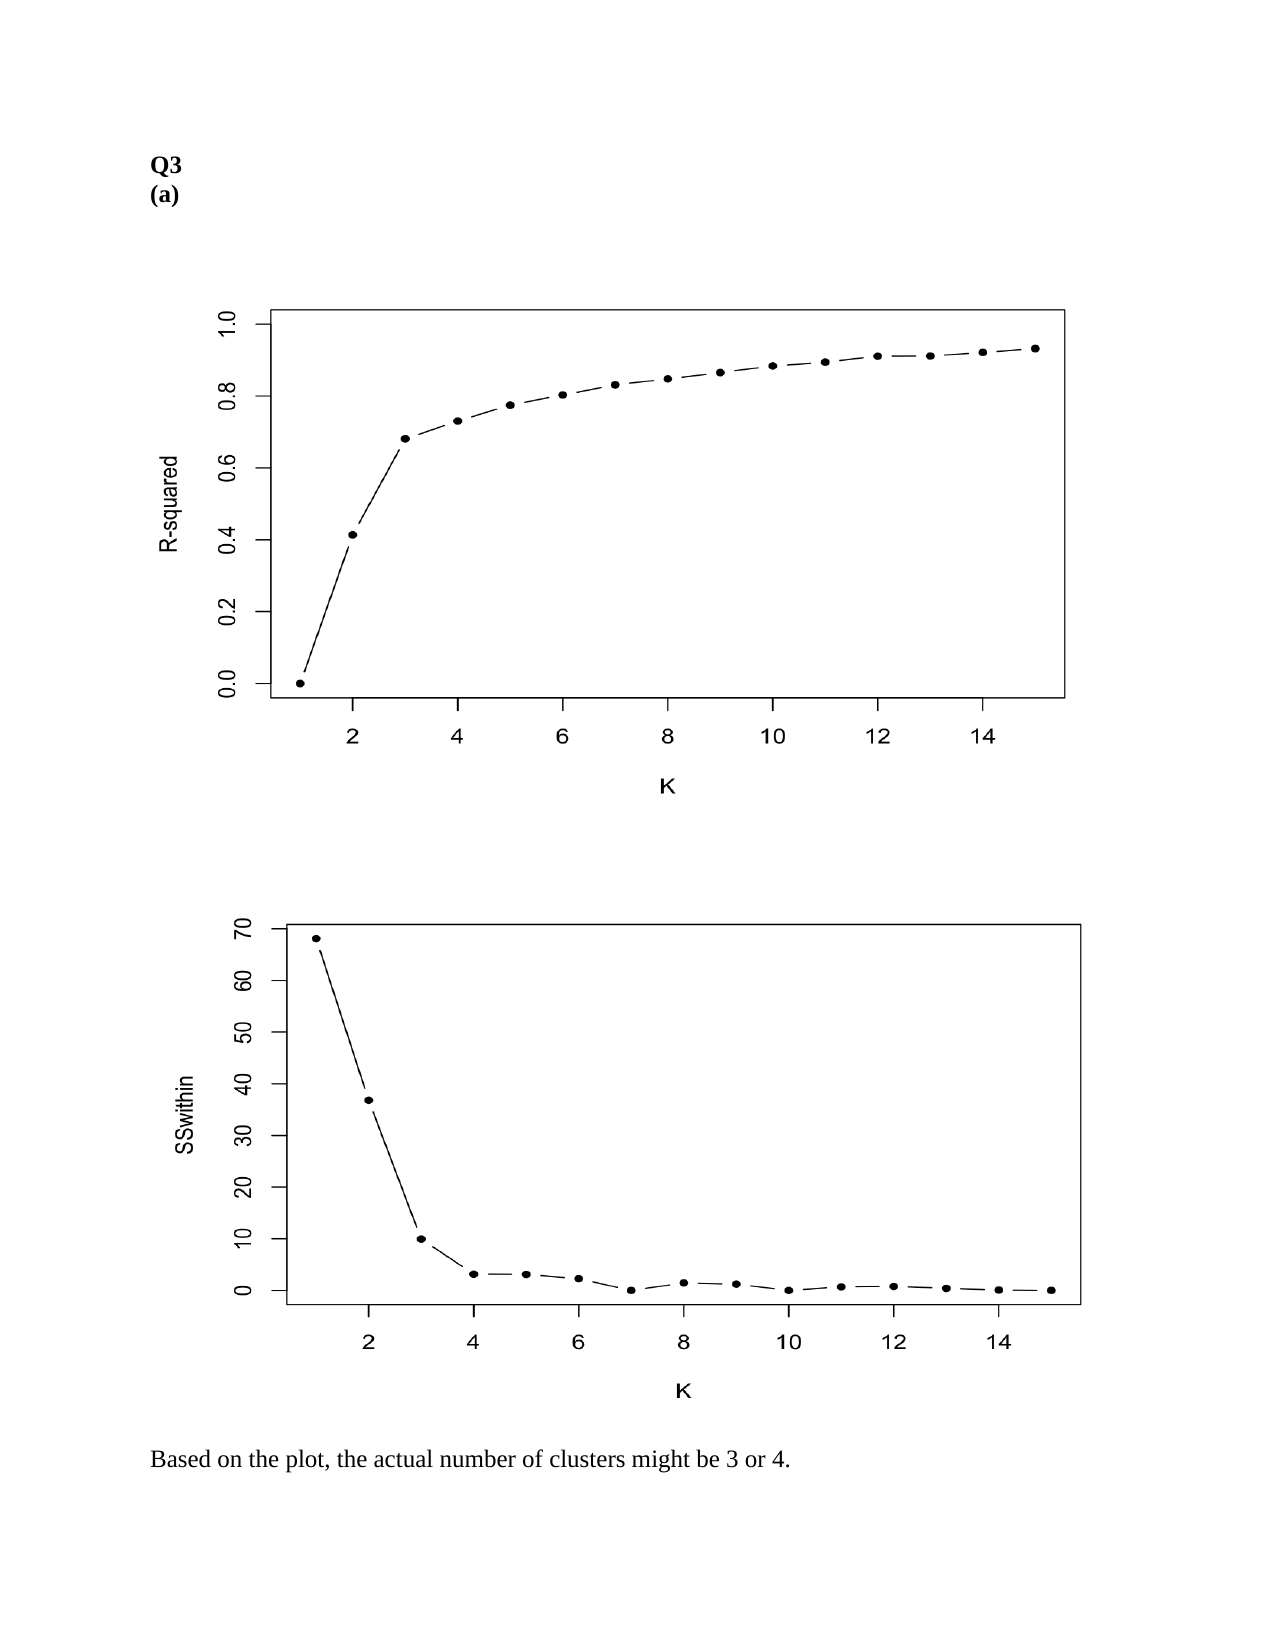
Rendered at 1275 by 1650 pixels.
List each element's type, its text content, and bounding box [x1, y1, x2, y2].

text Q3 [150, 150, 1125, 179]
picture [166, 824, 1138, 1426]
text (a) [150, 179, 1125, 207]
picture [150, 207, 1122, 822]
